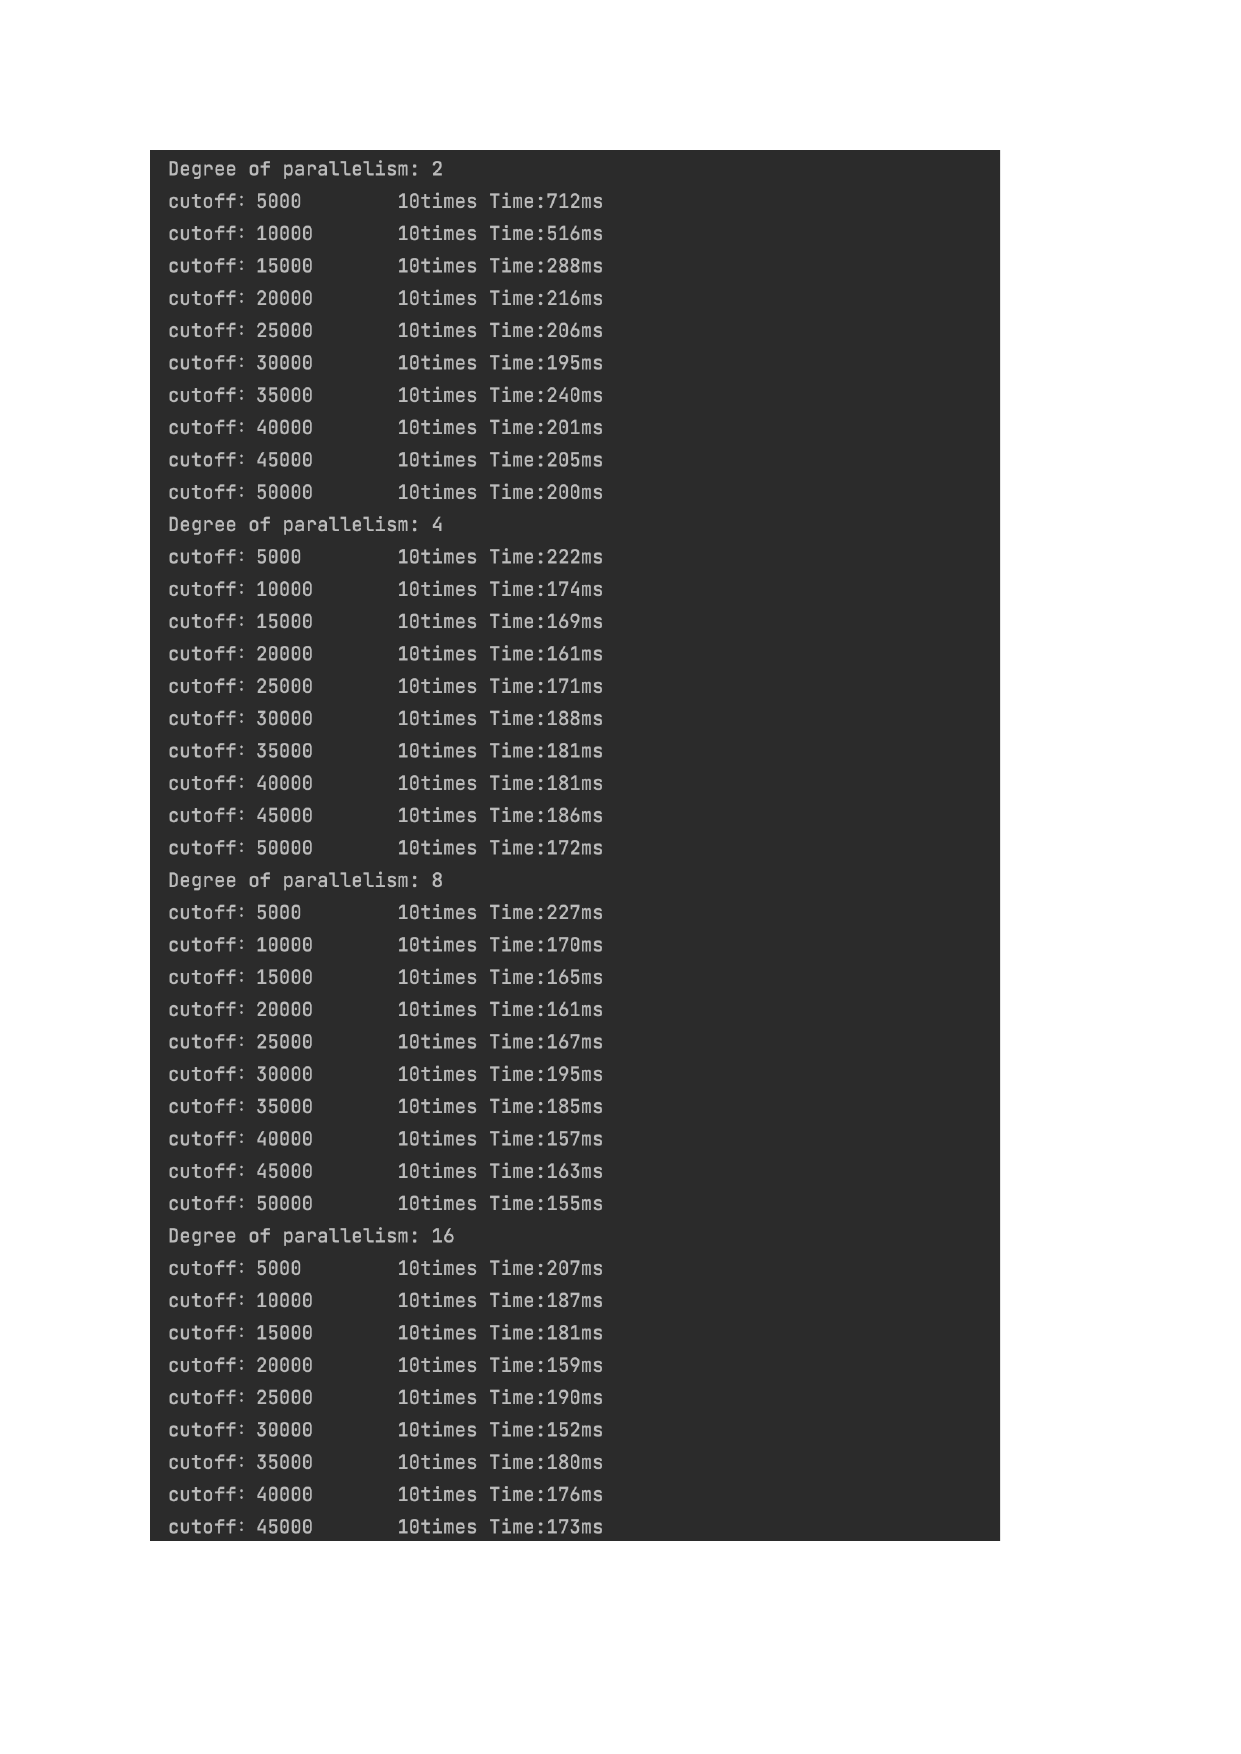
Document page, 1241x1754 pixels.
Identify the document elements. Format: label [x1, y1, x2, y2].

picture [150, 150, 1001, 1541]
